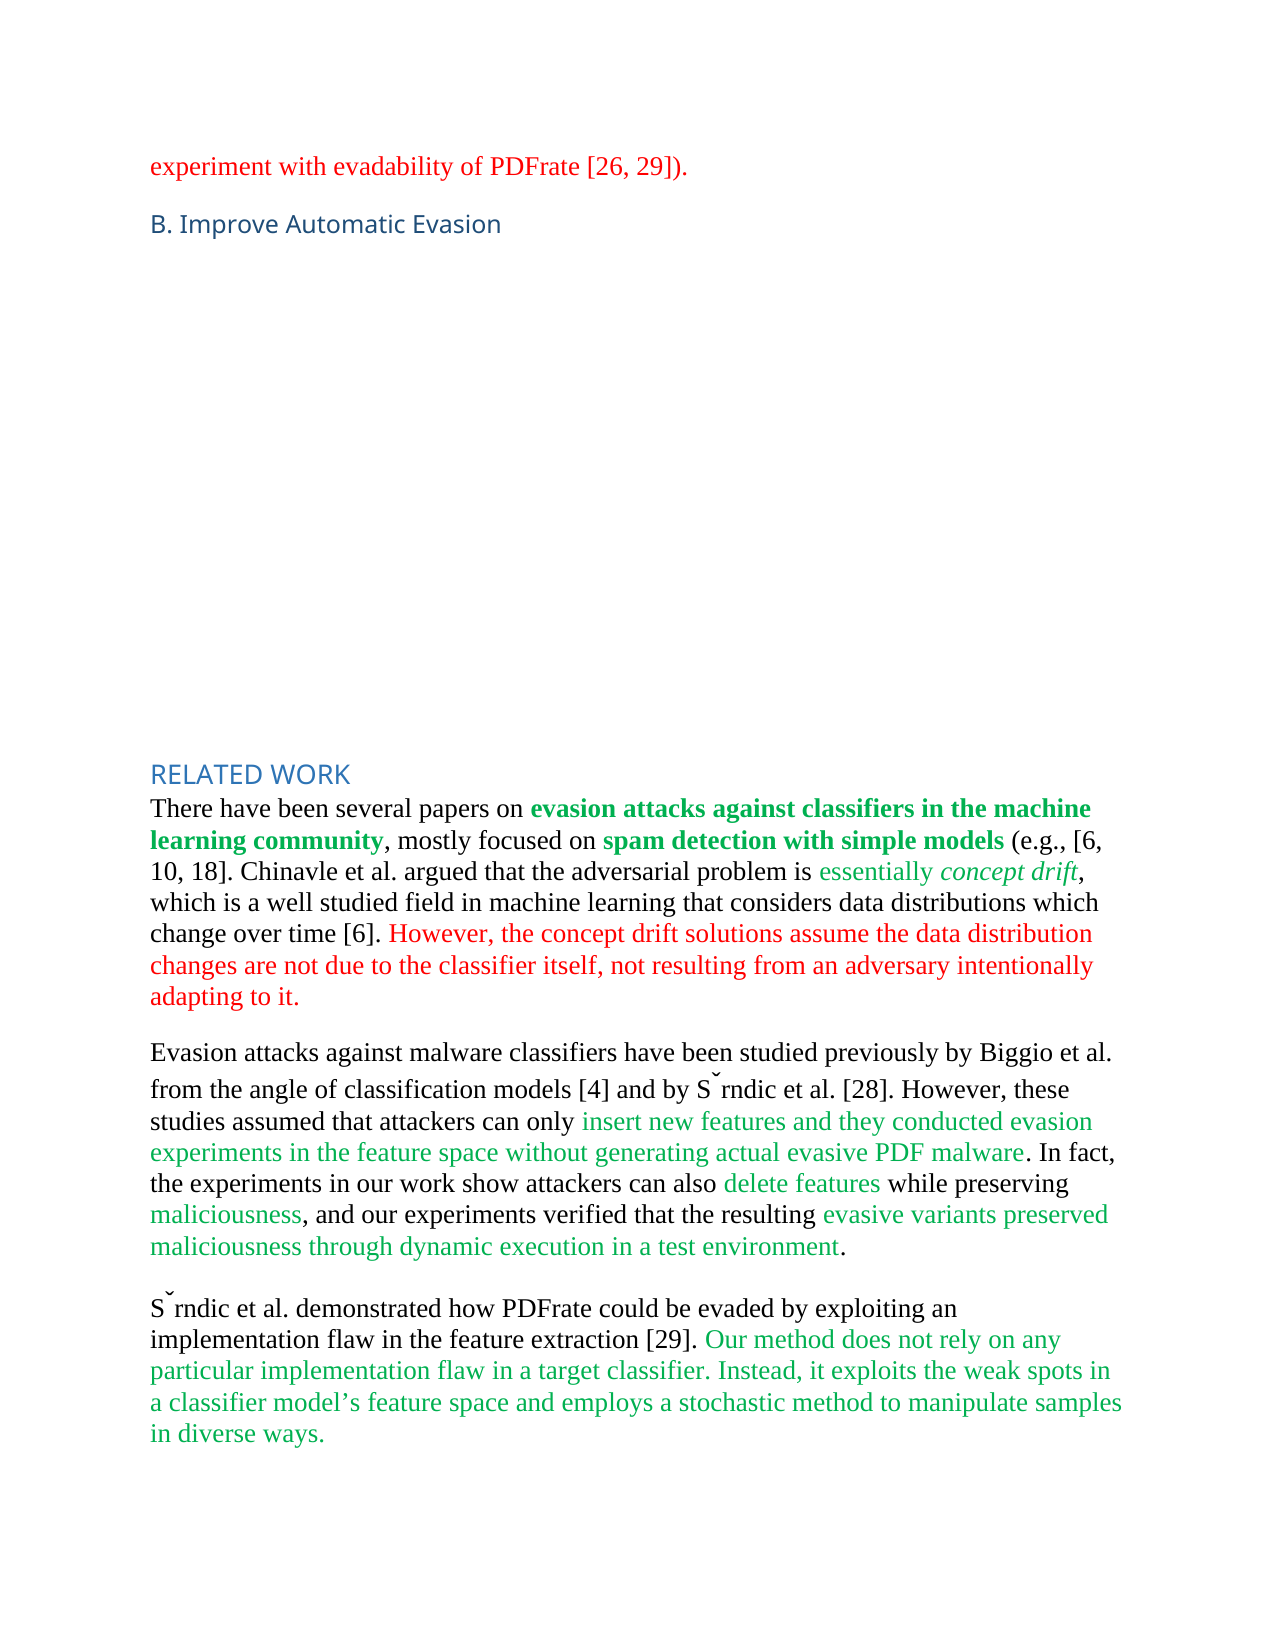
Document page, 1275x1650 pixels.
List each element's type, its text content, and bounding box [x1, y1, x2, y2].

subtitle B. Improve Automatic Evasion [150, 206, 1125, 240]
text There have been several papers on evasion attacks against classifiers in the machine learning community, mostly focused on spam detection with simple models (e.g., [6, 10, 18]. Chinavle et al. argued that the adversarial problem is essentially concept drift, which is a well studied field in machine learning that considers data distributions which change over time [6]. However, the concept drift solutions assume the data distribution changes are not due to the classifier itself, not resulting from an adversary intentionally adapting to it. [150, 792, 1125, 1011]
text Sˇrndic et al. demonstrated how PDFrate could be evaded by exploiting an implementation flaw in the feature extraction [29]. Our method does not rely on any particular implementation flaw in a target classifier. Instead, it exploits the weak spots in a classifier model’s feature space and employs a stochastic method to manipulate samples in diverse ways. [150, 1286, 1125, 1448]
text Evasion attacks against malware classifiers have been studied previously by Biggio et al. from the angle of classification models [4] and by Sˇrndic et al. [28]. However, these studies assumed that attackers can only insert new features and they conducted evasion experiments in the feature space without generating actual evasive PDF malware. In fact, the experiments in our work show attackers can also delete features while preserving maliciousness, and our experiments verified that the resulting evasive variants preserved maliciousness through dynamic execution in a test environment. [150, 1036, 1125, 1261]
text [150, 150, 1125, 181]
subtitle RELATED WORK [150, 756, 1125, 792]
